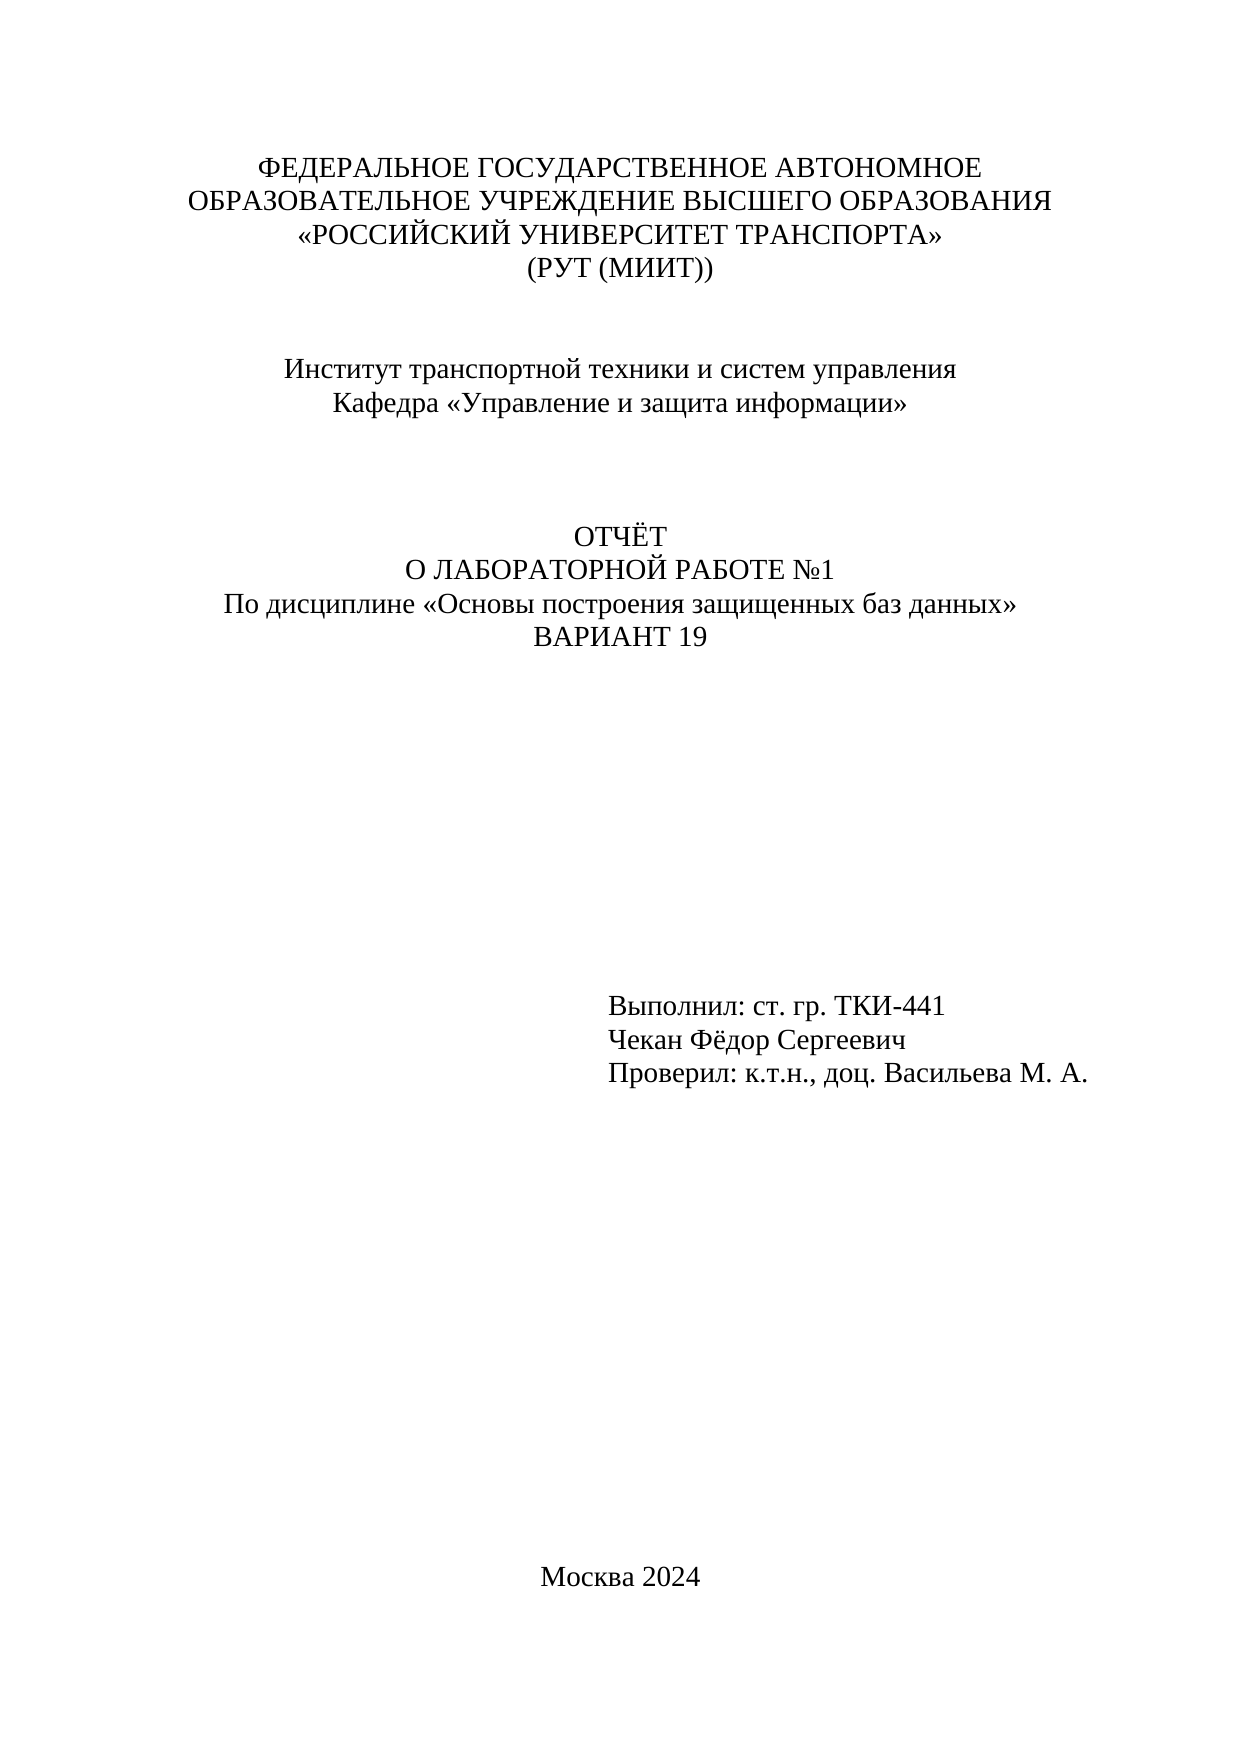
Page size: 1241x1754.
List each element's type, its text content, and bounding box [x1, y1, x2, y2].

text ОТЧЁТ О ЛАБОРАТОРНОЙ РАБОТЕ №1 [150, 519, 1090, 586]
text Выполнил: ст. гр. ТКИ-441 [150, 988, 1090, 1022]
text Институт транспортной техники и систем управления [150, 351, 1090, 385]
text ВАРИАНТ 19 [150, 619, 1090, 653]
text Москва 2024 [150, 1559, 1090, 1592]
text Проверил: к.т.н., доц. Васильева М. А. [150, 1056, 1090, 1089]
text Чекан Фёдор Сергеевич [150, 1022, 1090, 1056]
text Кафедра «Управление и защита информации» [150, 385, 1090, 418]
text ФЕДЕРАЛЬНОЕ ГОСУДАРСТВЕННОЕ АВТОНОМНОЕ ОБРАЗОВАТЕЛЬНОЕ УЧРЕЖДЕНИЕ ВЫСШЕГО ОБРАЗОВАНИЯ «РОССИЙСКИЙ УНИВЕРСИТЕТ ТРАНСПОРТА» (РУТ (МИИТ)) [150, 150, 1090, 284]
text По дисциплине «Основы построения защищенных баз данных» [150, 586, 1090, 619]
